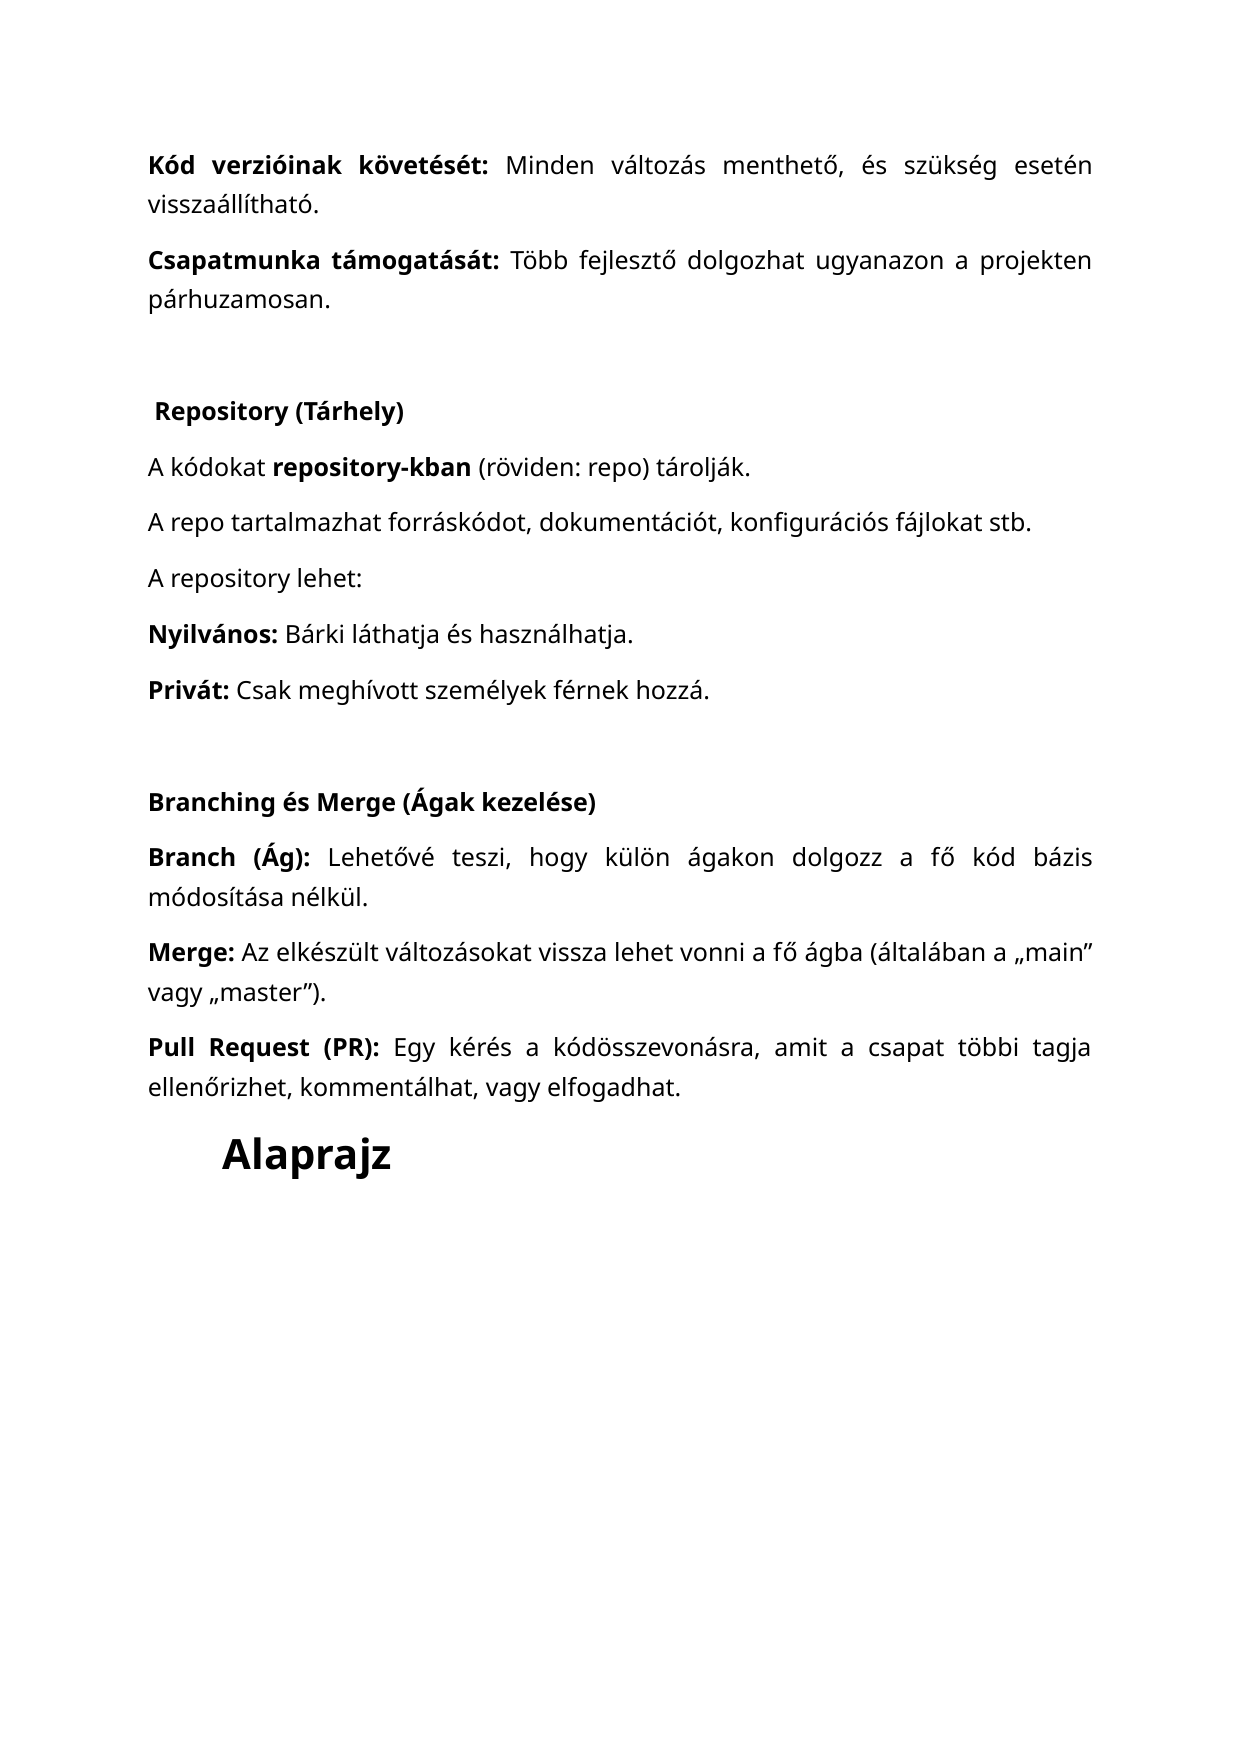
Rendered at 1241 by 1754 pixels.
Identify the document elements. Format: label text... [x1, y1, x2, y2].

text Csapatmunka támogatását: Több fejlesztő dolgozhat ugyanazon a projekten párhuzamosan. [148, 243, 1093, 316]
text A repository lehet: [148, 561, 1093, 595]
text A kódokat repository-kban (röviden: repo) tárolják. [148, 449, 1093, 483]
text Merge: Az elkészült változásokat vissza lehet vonni a fő ágba (általában a „main” vagy „master”). [148, 935, 1093, 1008]
text Nyilvános: Bárki láthatja és használhatja. [148, 617, 1093, 651]
text Kód verzióinak követését: Minden változás menthető, és szükség esetén visszaállítható. [148, 148, 1093, 221]
text Alaprajz [223, 1125, 1093, 1182]
text Branching és Merge (Ágak kezelése) [148, 784, 1093, 818]
text Privát: Csak meghívott személyek férnek hozzá. [148, 673, 1093, 707]
text Pull Request (PR): Egy kérés a kódösszevonásra, amit a csapat többi tagja ellenőrizhet, kommentálhat, vagy elfogadhat. [148, 1030, 1093, 1103]
text Branch (Ág): Lehetővé teszi, hogy külön ágakon dolgozz a fő kód bázis módosítása nélkül. [148, 840, 1093, 913]
text Repository (Tárhely) [148, 393, 1093, 427]
text A repo tartalmazhat forráskódot, dokumentációt, konfigurációs fájlokat stb. [148, 505, 1093, 539]
